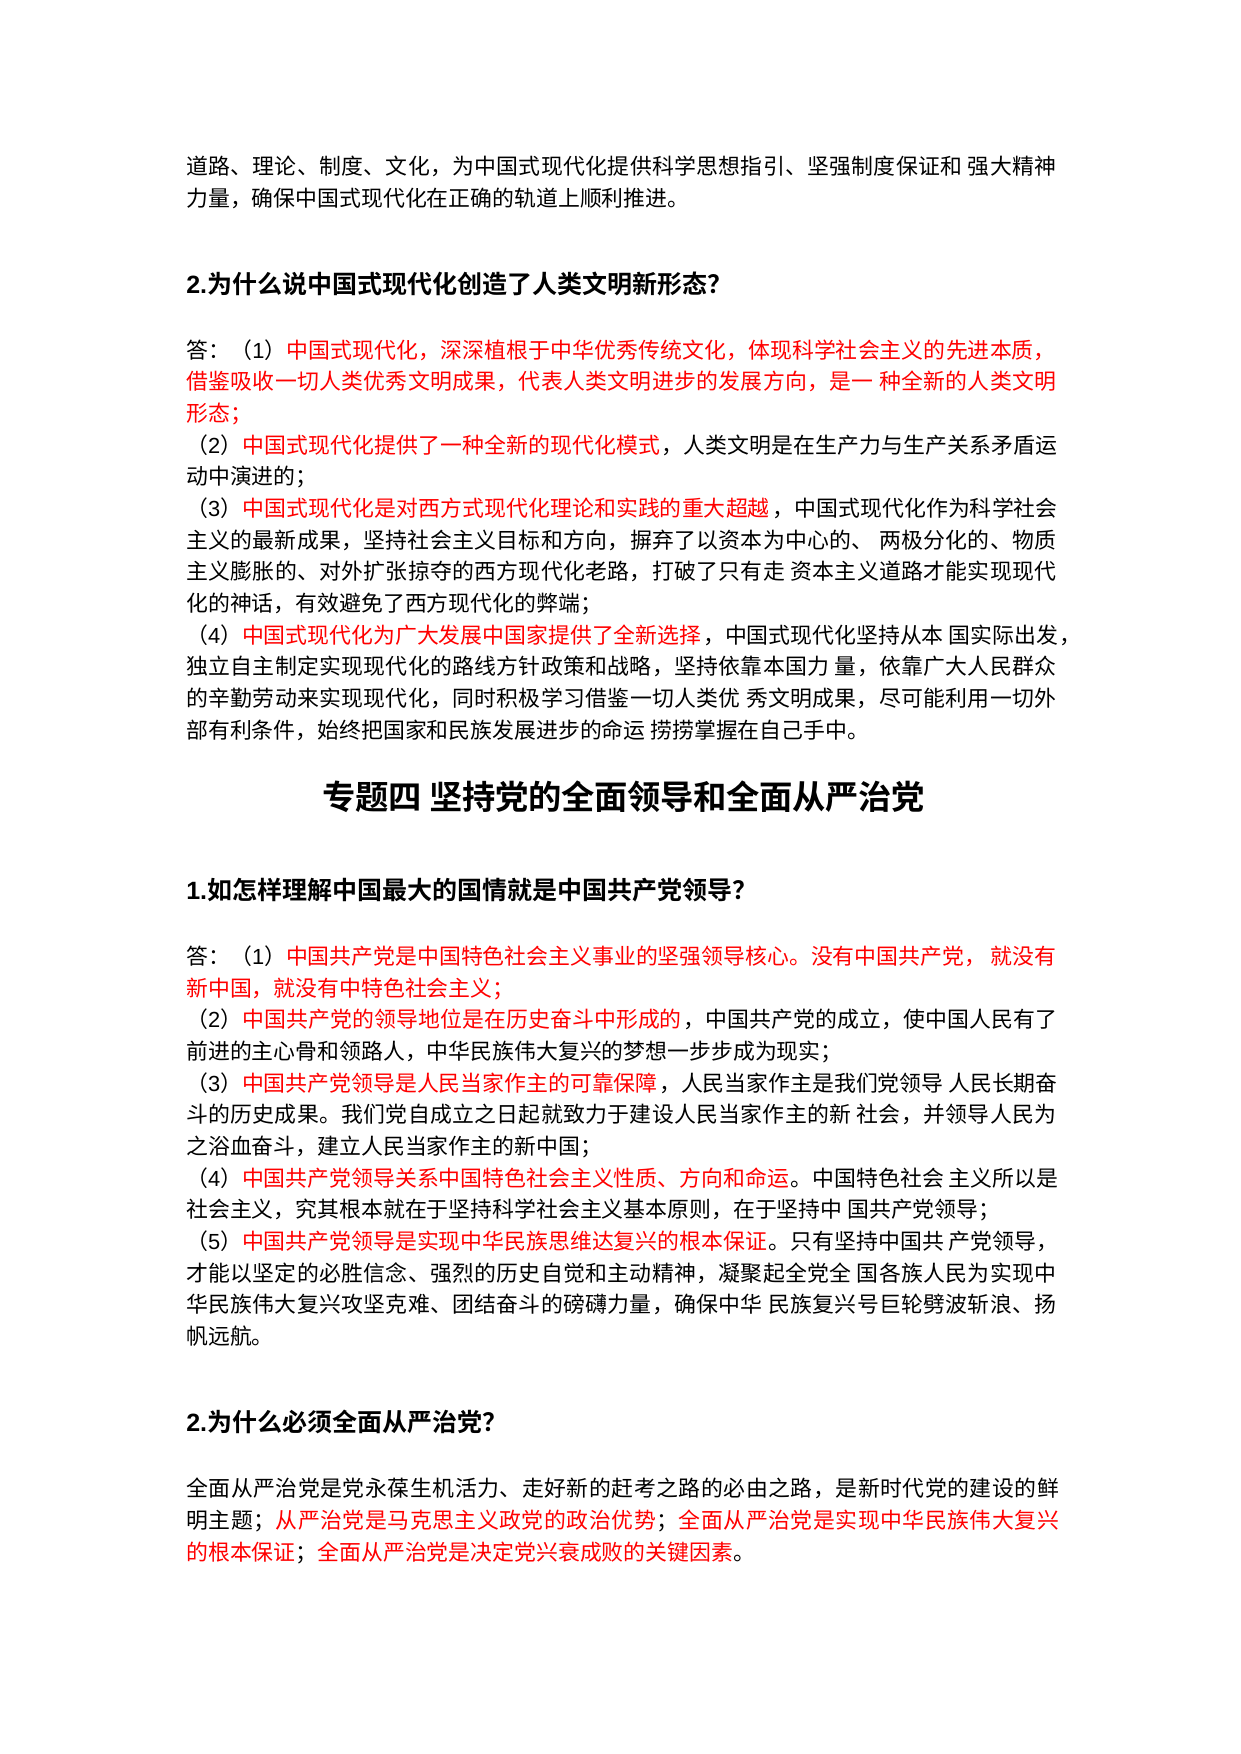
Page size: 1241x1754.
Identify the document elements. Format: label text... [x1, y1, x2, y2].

subtitle 2.为什么必须全面从严治党？ [186, 1403, 1059, 1439]
text 全面从严治党是党永葆生机活力、走好新的赶考之路的必由之路，是新时代党的建设的鲜明主题；从严治党是马克思主义政党的政治优势；全面从严治党是实现中华民族伟大复兴的根本保证；全面从严治党是决定党兴衰成败的关键因素。 [186, 1471, 1059, 1566]
subtitle 1.如怎样理解中国最大的国情就是中国共产党领导？ [186, 871, 1059, 907]
text （2）中国共产党的领导地位是在历史奋斗中形成的，中国共产党的成立，使中国人民有了前进的主心骨和领路人，中华民族伟大复兴的梦想一步步成为现实； [186, 1002, 1059, 1066]
text （5）中国共产党领导是实现中华民族思维达复兴的根本保证。只有坚持中国共 产党领导，才能以坚定的必胜信念、强烈的历史自觉和主动精神，凝聚起全党全 国各族人民为实现中华民族伟大复兴攻坚克难、团结奋斗的磅礴力量，确保中华 民族复兴号巨轮劈波斩浪、扬帆远航。 [186, 1224, 1059, 1351]
text （3）中国共产党领导是人民当家作主的可靠保障，人民当家作主是我们党领导 人民长期奋斗的历史成果。我们党自成立之日起就致力于建设人民当家作主的新 社会，并领导人民为之浴血奋斗，建立人民当家作主的新中国； [186, 1066, 1059, 1161]
text （4）中国共产党领导关系中国特色社会主义性质、方向和命运。中国特色社会 主义所以是社会主义，究其根本就在于坚持科学社会主义基本原则，在于坚持中 国共产党领导； [186, 1161, 1059, 1224]
text （4）中国式现代化为广大发展中国家提供了全新选择，中国式现代化坚持从本 国实际出发，独立自主制定实现现代化的路线方针政策和战略，坚持依靠本国力 量，依靠广大人民群众的辛勤劳动来实现现代化，同时积极学习借鉴一切人类优 秀文明成果，尽可能利用一切外部有利条件，始终把国家和民族发展进步的命运 捞捞掌握在自己手中。 [186, 618, 1059, 744]
text 答：（1）中国式现代化，深深植根于中华优秀传统文化，体现科学社会主义的先进本质，借鉴吸收一切人类优秀文明成果，代表人类文明进步的发展方向，是一 种全新的人类文明形态； [186, 333, 1059, 428]
text 答：（1）中国共产党是中国特色社会主义事业的坚强领导核心。没有中国共产党， 就没有新中国，就没有中特色社会主义； [186, 939, 1059, 1002]
text （3）中国式现代化是对西方式现代化理论和实践的重大超越，中国式现代化作为科学社会主义的最新成果，坚持社会主义目标和方向，摒弃了以资本为中心的、 两极分化的、物质主义膨胀的、对外扩张掠夺的西方现代化老路，打破了只有走 资本主义道路才能实现现代化的神话，有效避免了西方现代化的弊端； [186, 491, 1059, 618]
text （2）中国式现代化提供了一种全新的现代化模式，人类文明是在生产力与生产关系矛盾运动中演进的； [186, 428, 1059, 491]
text 专题四 坚持党的全面领导和全面从严治党 [188, 774, 1059, 818]
text 道路、理论、制度、文化，为中国式现代化提供科学思想指引、坚强制度保证和 强大精神力量，确保中国式现代化在正确的轨道上顺利推进。 [186, 149, 1059, 212]
subtitle 2.为什么说中国式现代化创造了人类文明新形态？ [186, 264, 1059, 301]
